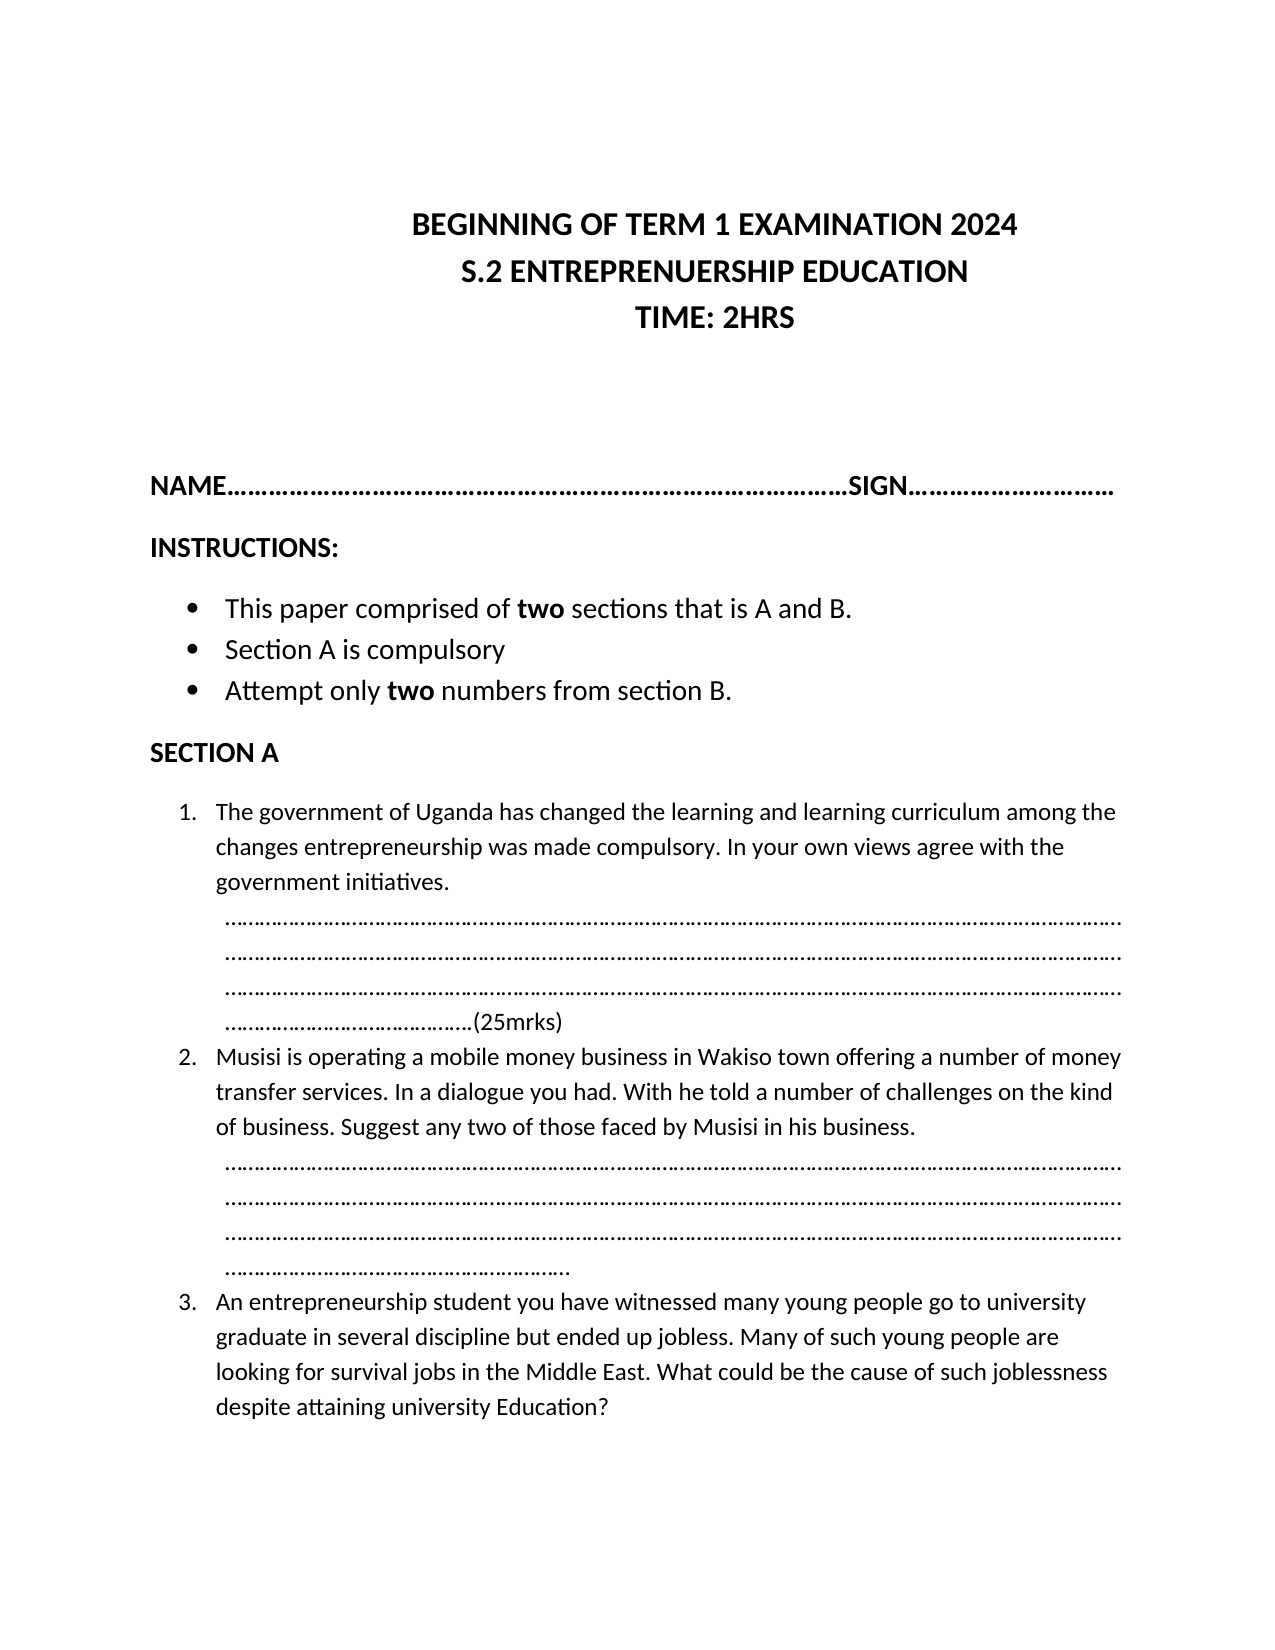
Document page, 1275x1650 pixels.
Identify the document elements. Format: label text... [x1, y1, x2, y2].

text NAME………………………………………………………………………………SIGN………………………… [150, 467, 1125, 502]
list An entrepreneurship student you have witnessed many young people go to university graduate in several discipline but ended up jobless. Many of such young people are looking for survival jobs in the Middle East. What could be the cause of such joblessness despite attaining university Education? [178, 1286, 1125, 1421]
list Attempt only two numbers from section B. [187, 672, 1125, 708]
list …………………………………………………………………………………………………………………………………………………………………………………………………………………………………………………………………………………………………………………………………………………………………………………………………………………………………………………………………………………… [225, 1146, 1125, 1281]
list This paper comprised of two sections that is A and B. [187, 590, 1125, 626]
list Musisi is operating a mobile money business in Wakiso town offering a number of money transfer services. In a dialogue you had. With he told a number of challenges on the kind of business. Suggest any two of those faced by Musisi in his business. [178, 1041, 1125, 1141]
list BEGINNING OF TERM 1 EXAMINATION 2024 [305, 203, 1125, 244]
text INSTRUCTIONS: [150, 529, 1125, 564]
list TIME: 2HRS [305, 297, 1125, 337]
text SECTION A [150, 734, 1125, 770]
list Section A is compulsory [187, 631, 1125, 667]
list The government of Uganda has changed the learning and learning curriculum among the changes entrepreneurship was made compulsory. In your own views agree with the government initiatives. [178, 796, 1125, 896]
list …………………………………………………………………………………………………………………………………………………………………………………………………………………………………………………………………………………………………………………………………………………………………………………………………………………………………………………………………….(25mrks) [225, 901, 1125, 1036]
list S.2 ENTREPRENUERSHIP EDUCATION [305, 250, 1125, 291]
